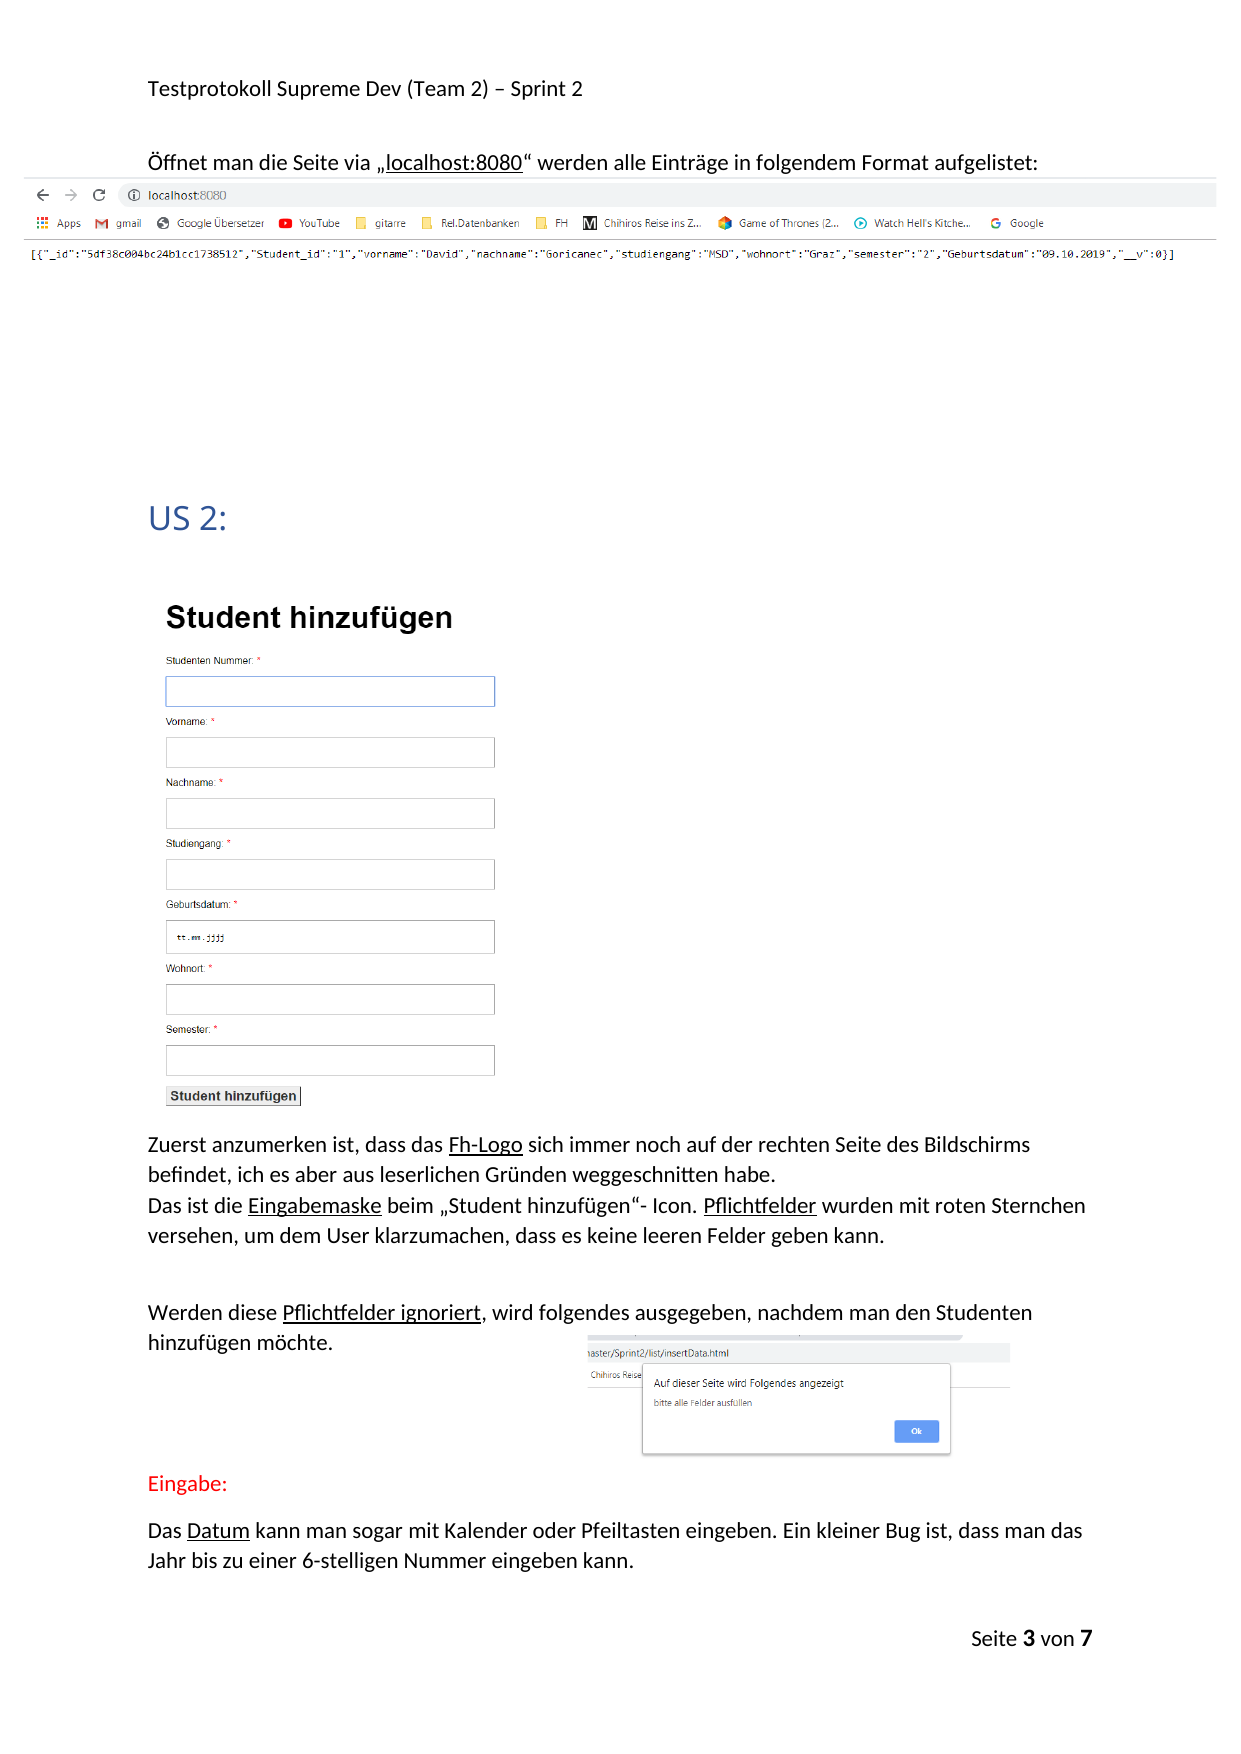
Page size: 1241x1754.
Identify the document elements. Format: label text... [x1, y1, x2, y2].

text Das Datum kann man sogar mit Kalender oder Pfeiltasten eingeben. Ein kleiner Bug ist, dass man das Jahr bis zu einer 6-stelligen Nummer eingeben kann. [148, 1516, 1093, 1574]
picture [587, 1335, 1011, 1496]
text Zuerst anzumerken ist, dass das Fh-Logo sich immer noch auf der rechten Seite des Bildschirms befindet, ich es aber aus leserlichen Gründen weggeschnitten habe. Das ist die Eingabemaske beim „Student hinzufügen“- Icon. Pflichtfelder wurden mit roten Sternchen versehen, um dem User klarzumachen, dass es keine leeren Felder geben kann. [148, 1130, 1093, 1279]
picture [23, 177, 1217, 464]
text Werden diese Pflichtfelder ignoriert, wird folgendes ausgegeben, nachdem man den Studenten hinzufügen möchte. [148, 1298, 1093, 1356]
text Eingabe: [148, 1469, 1093, 1497]
text Öffnet man die Seite via „localhost:8080“ werden alle Einträge in folgendem Format aufgelistet: [148, 148, 1093, 176]
subtitle US 2: [148, 464, 1093, 540]
picture [147, 590, 558, 1112]
